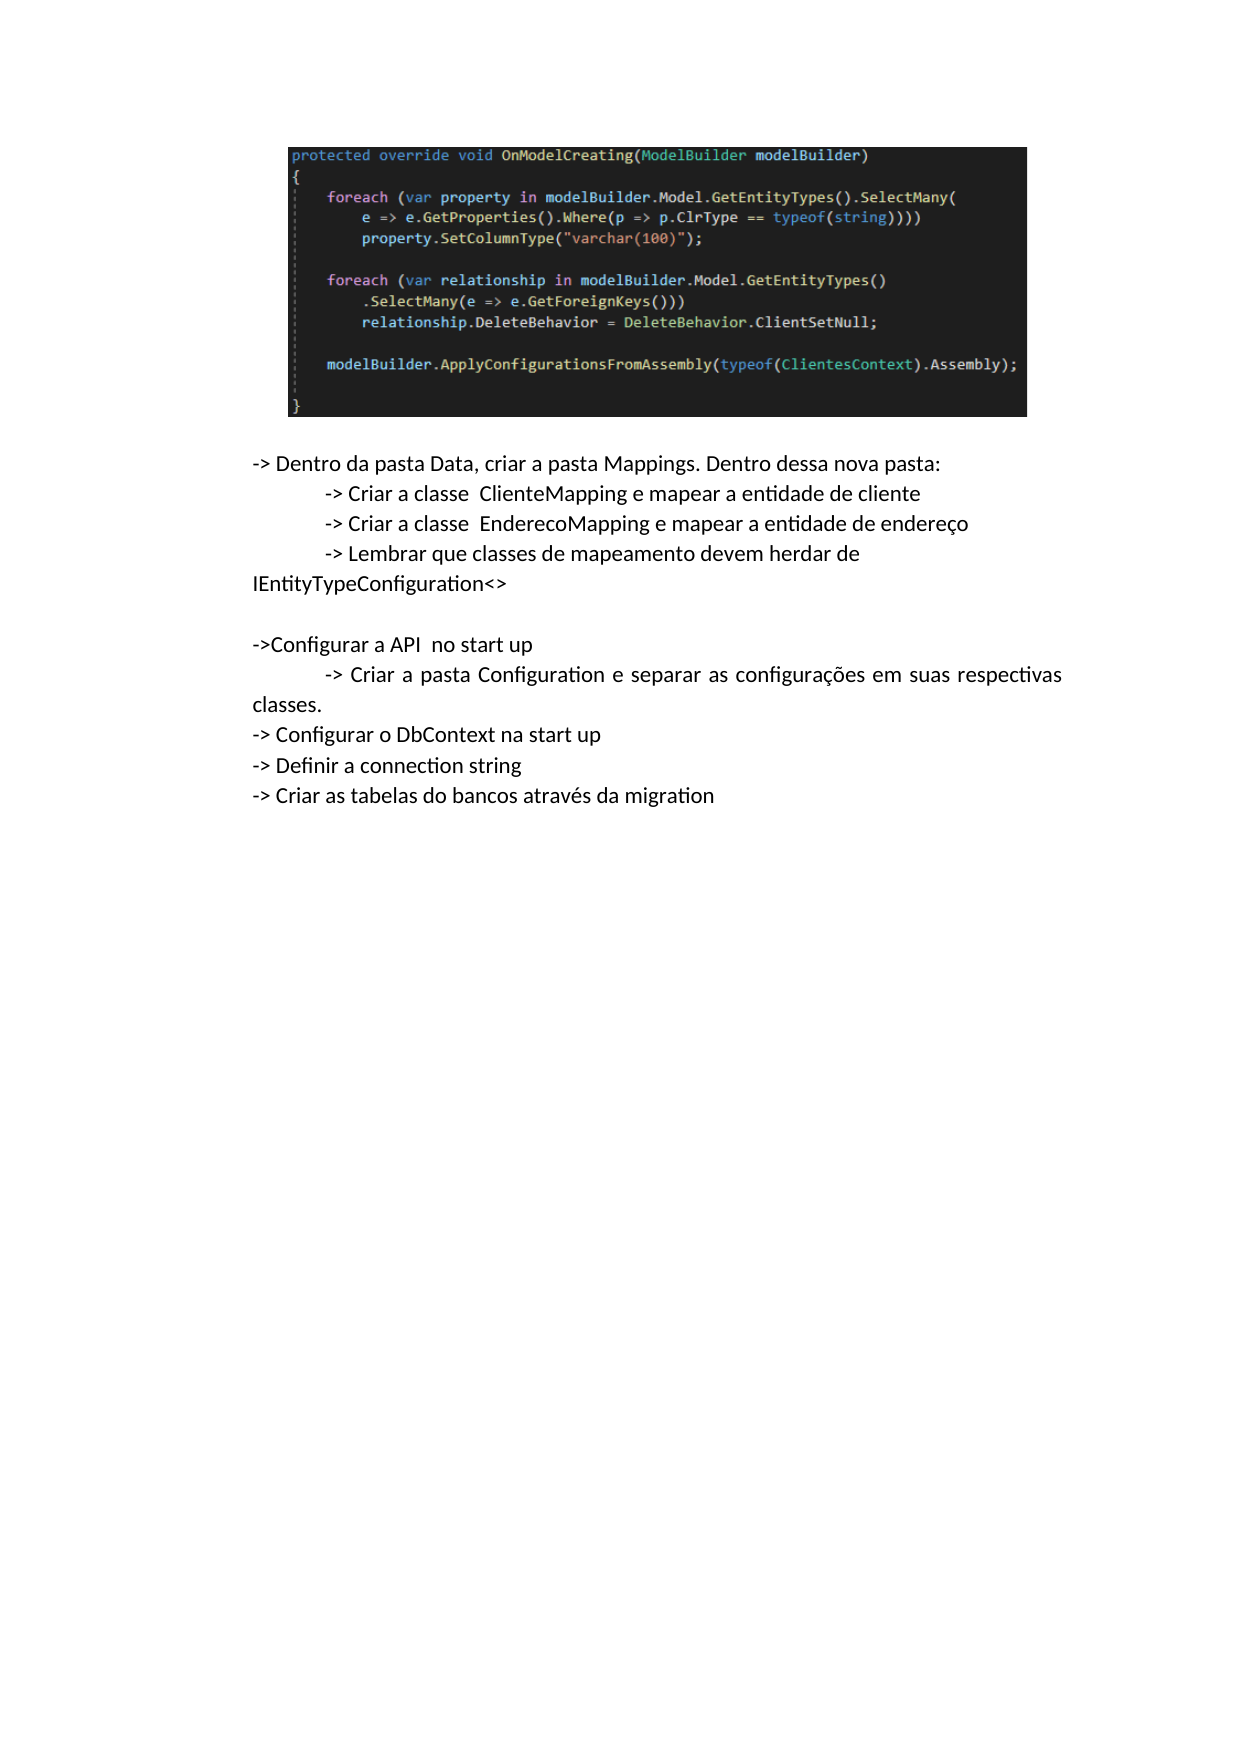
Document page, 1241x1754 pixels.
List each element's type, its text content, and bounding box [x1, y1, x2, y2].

list -> Definir a connection string [252, 751, 1063, 779]
list -> Criar as tabelas do bancos através da migration [252, 781, 1063, 809]
list -> Lembrar que classes de mapeamento devem herdar de IEntityTypeConfiguration<> [252, 539, 1063, 598]
list -> Configurar o DbContext na start up [252, 721, 1063, 749]
list -> Dentro da pasta Data, criar a pasta Mappings. Dentro dessa nova pasta: [252, 449, 1063, 477]
list ->Configurar a API no start up [252, 630, 1063, 658]
list -> Criar a classe EnderecoMapping e mapear a entidade de endereço [252, 509, 1063, 537]
picture [288, 147, 1028, 417]
list -> Criar a pasta Configuration e separar as configurações em suas respectivas classes. [252, 660, 1063, 718]
list -> Criar a classe ClienteMapping e mapear a entidade de cliente [252, 479, 1063, 507]
